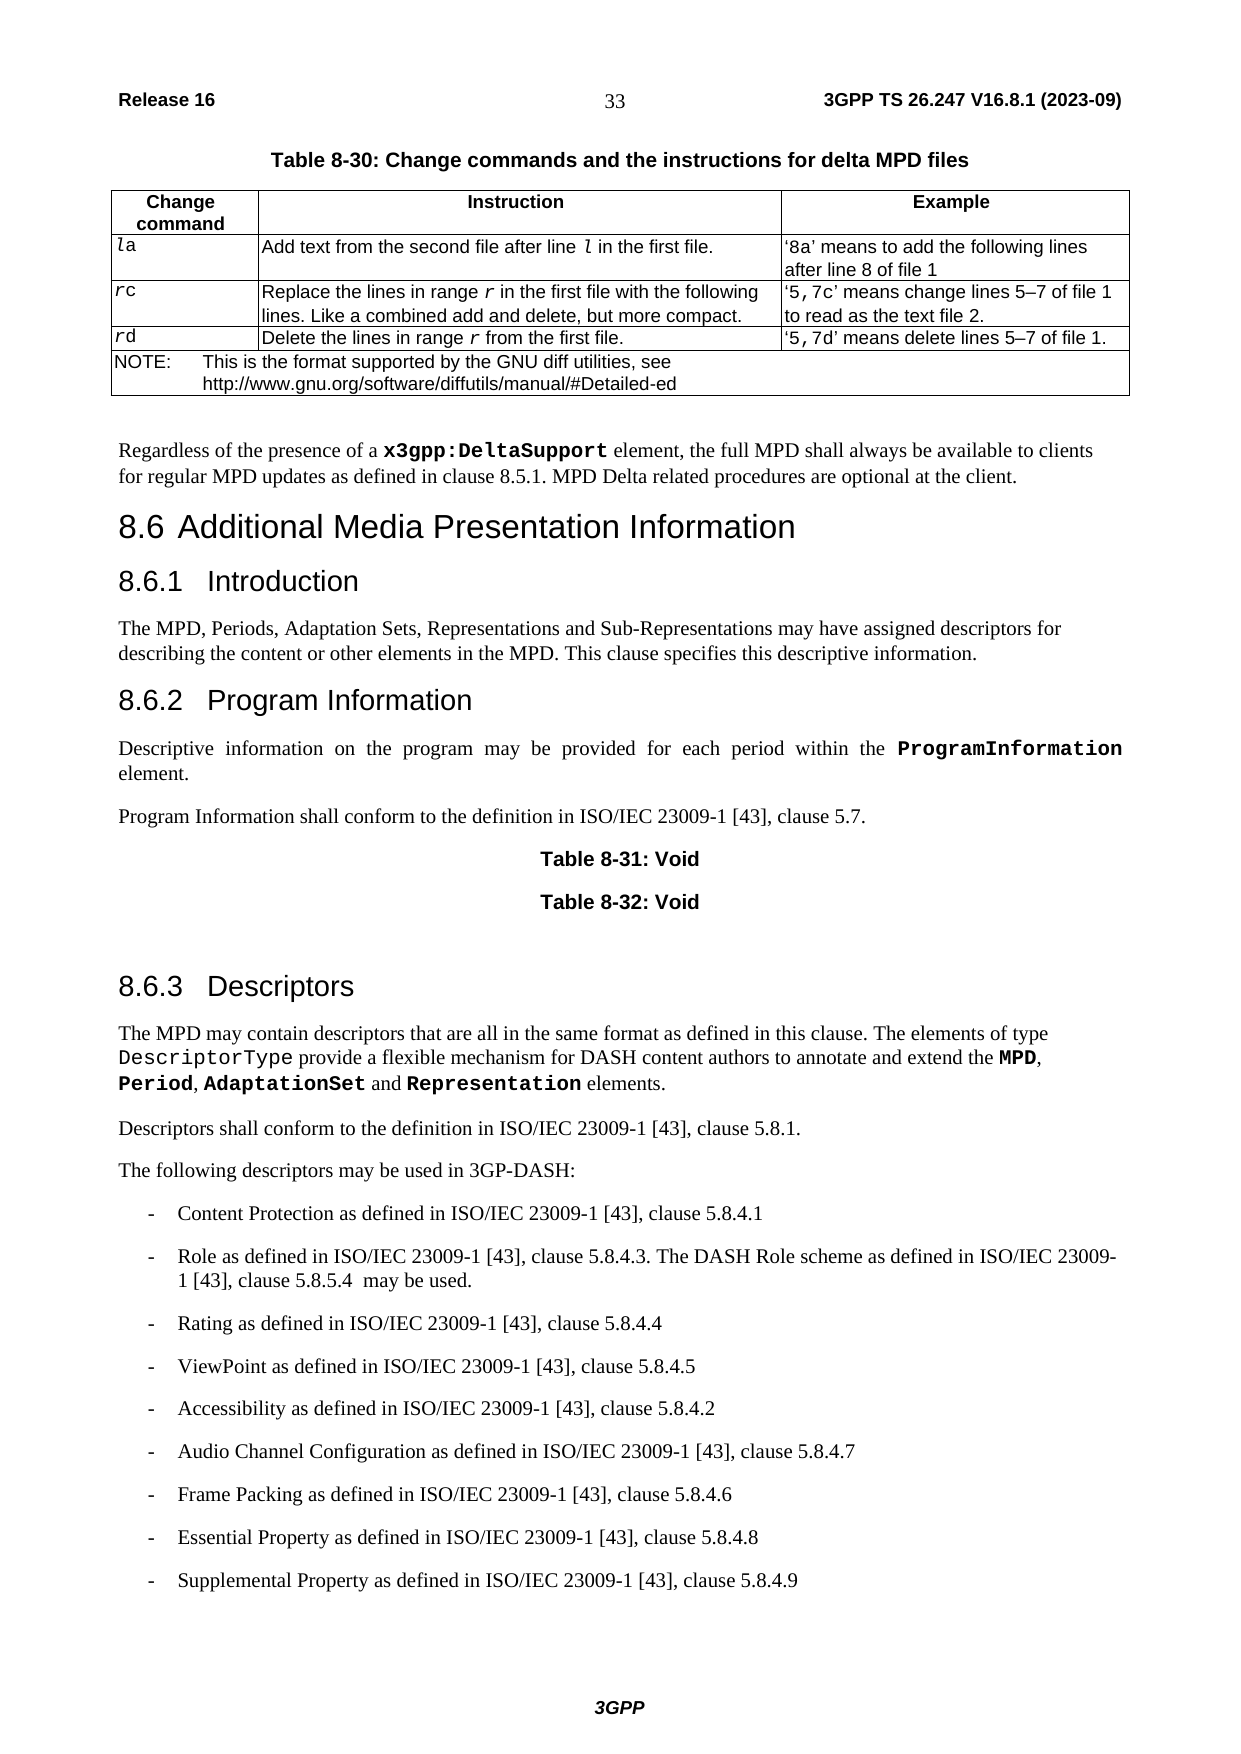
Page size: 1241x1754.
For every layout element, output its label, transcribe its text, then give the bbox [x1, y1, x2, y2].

table_cell ‘5,7c’ means change lines 5–7 of file 1 to read as the text file 2. [782, 281, 1129, 326]
table_cell la [112, 235, 258, 280]
subtitle 8.6.2 Program Information [118, 683, 1122, 717]
text Table 8-32: Void [118, 889, 1122, 913]
subtitle 8.6.3 Descriptors [118, 969, 1122, 1002]
text - Audio Channel Configuration as defined in ISO/IEC 23009-1 [43], clause 5.8.4.7 [148, 1439, 1122, 1463]
table_cell ‘8a’ means to add the following lines after line 8 of file 1 [782, 235, 1129, 280]
table_header Instruction [259, 191, 781, 234]
text - ViewPoint as defined in ISO/IEC 23009-1 [43], clause 5.8.4.5 [148, 1353, 1122, 1378]
text Descriptive information on the program may be provided for each period within the ProgramInformation element. [118, 736, 1122, 785]
text Regardless of the presence of a x3gpp:DeltaSupport element, the full MPD shall always be available to clients for regular MPD updates as defined in clause 8.5.1. MPD Delta related procedures are optional at the client. [118, 438, 1122, 488]
table_cell Delete the lines in range r from the first file. [259, 327, 781, 350]
table_header Example [782, 191, 1129, 234]
text Program Information shall conform to the definition in ISO/IEC 23009-1 [43], clause 5.7. [118, 804, 1122, 828]
table_header Change command [112, 191, 258, 234]
table_cell rd [112, 327, 258, 350]
text - Essential Property as defined in ISO/IEC 23009-1 [43], clause 5.8.4.8 [148, 1525, 1122, 1549]
text Descriptors shall conform to the definition in ISO/IEC 23009-1 [43], clause 5.8.1. [118, 1115, 1122, 1139]
text - Content Protection as defined in ISO/IEC 23009-1 [43], clause 5.8.4.1 [148, 1201, 1122, 1225]
text - Accessibility as defined in ISO/IEC 23009-1 [43], clause 5.8.4.2 [148, 1396, 1122, 1420]
text - Rating as defined in ISO/IEC 23009-1 [43], clause 5.8.4.4 [148, 1311, 1122, 1335]
text The following descriptors may be used in 3GP-DASH: [118, 1158, 1122, 1182]
text The MPD, Periods, Adaptation Sets, Representations and Sub-Representations may have assigned descriptors for describing the content or other elements in the MPD. This clause specifies this descriptive information. [118, 616, 1122, 664]
subtitle 8.6.1 Introduction [118, 564, 1122, 598]
table_cell rc [112, 281, 258, 326]
table_cell Add text from the second file after line l in the first file. [259, 235, 781, 280]
text - Supplemental Property as defined in ISO/IEC 23009-1 [43], clause 5.8.4.9 [148, 1568, 1122, 1592]
subtitle 8.6 Additional Media Presentation Information [118, 507, 1122, 545]
text The MPD may contain descriptors that are all in the same format as defined in this clause. The elements of type DescriptorType provide a flexible mechanism for DASH content authors to annotate and extend the MPD, Period, AdaptationSet and Representation elements. [118, 1021, 1122, 1097]
text - Frame Packing as defined in ISO/IEC 23009-1 [43], clause 5.8.4.6 [148, 1482, 1122, 1506]
table_cell ‘5,7d’ means delete lines 5–7 of file 1. [782, 327, 1129, 350]
table_cell NOTE: This is the format supported by the GNU diff utilities, see http://www.gnu.org/software/diffutils/manual/#Detailed-ed [112, 351, 1129, 394]
table_cell Replace the lines in range r in the first file with the following lines. Like a combined add and delete, but more compact. [259, 281, 781, 326]
text Table 8-30: Change commands and the instructions for delta MPD files [118, 147, 1122, 171]
text Table 8-31: Void [118, 847, 1122, 871]
text - Role as defined in ISO/IEC 23009-1 [43], clause 5.8.4.3. The DASH Role scheme as defined in ISO/IEC 23009-1 [43], clause 5.8.5.4 may be used. [148, 1244, 1122, 1292]
